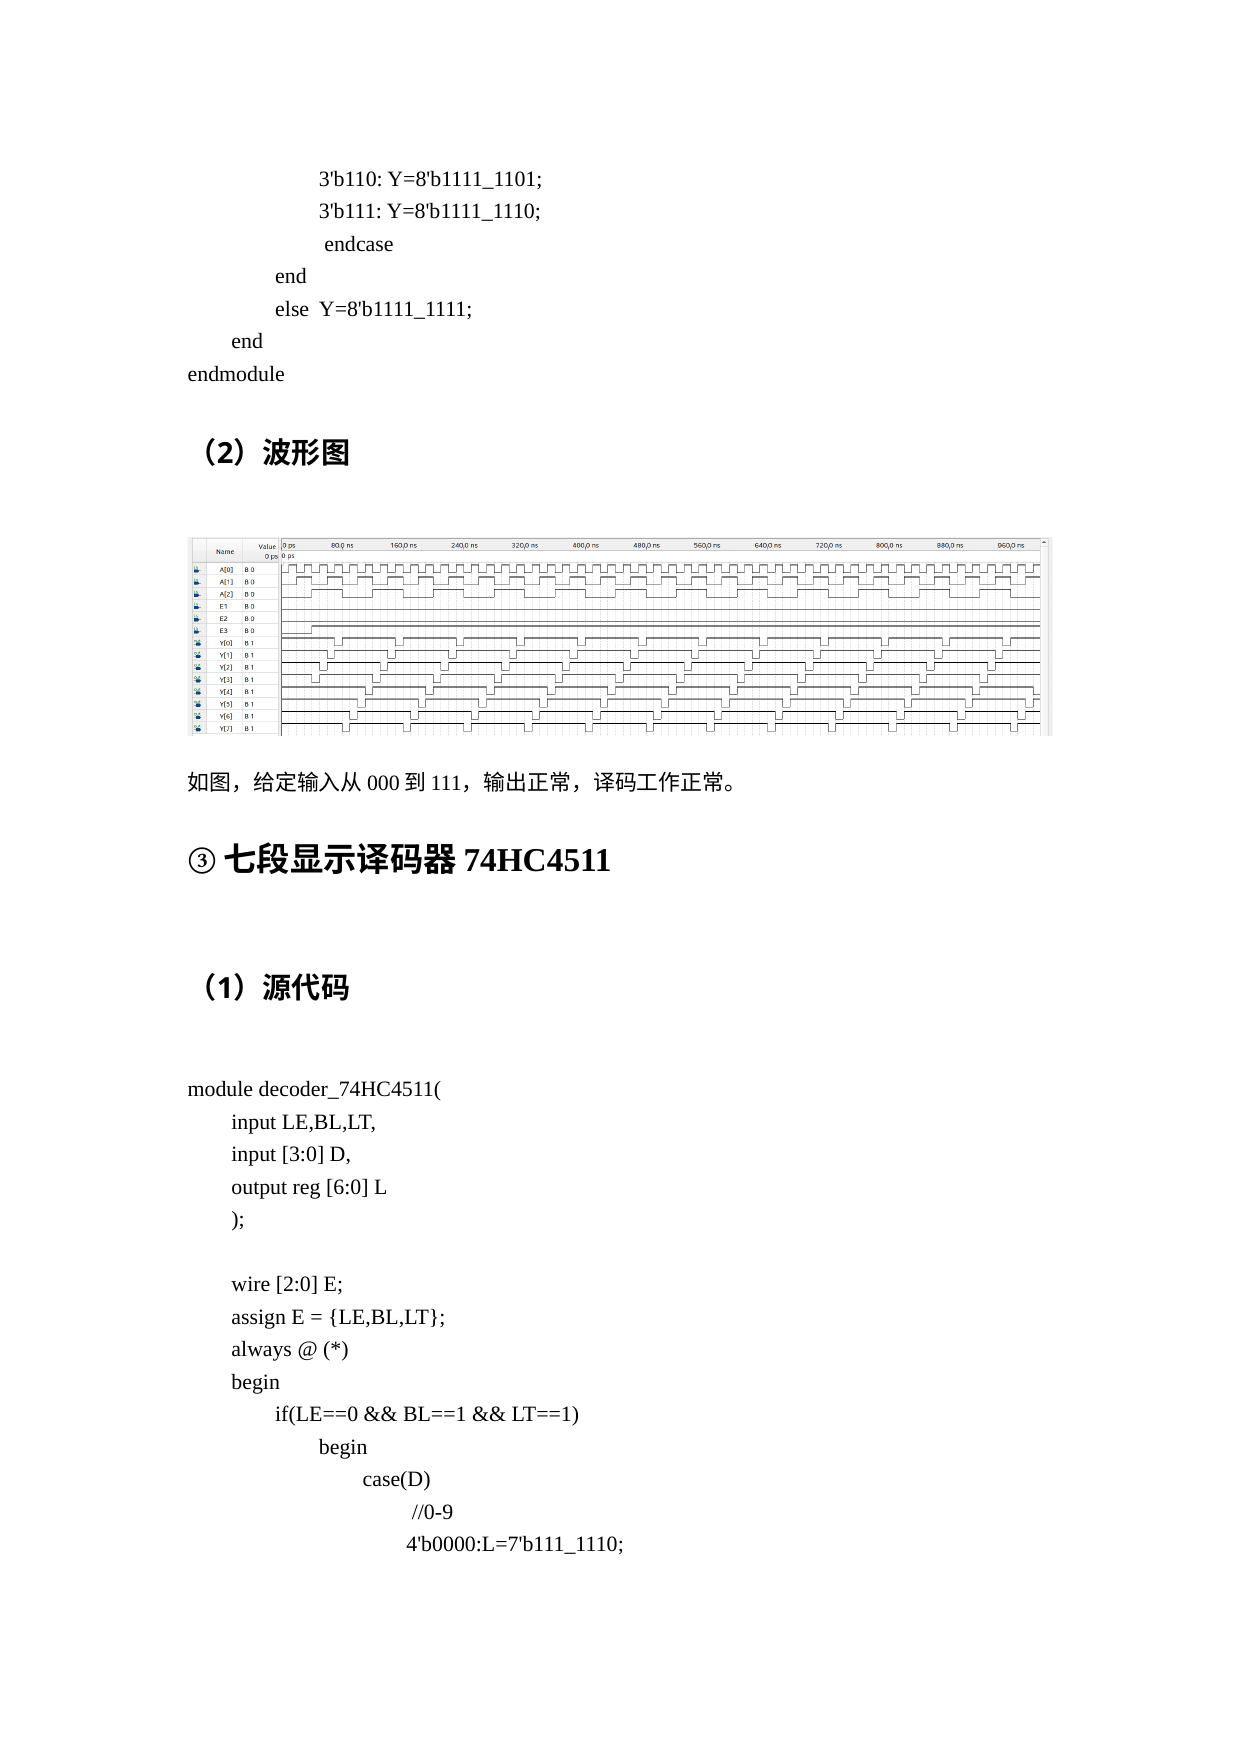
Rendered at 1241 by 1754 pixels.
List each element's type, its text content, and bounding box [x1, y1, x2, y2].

text 如图，给定输入从000到111，输出正常，译码工作正常。 [187, 765, 1053, 797]
text //0-9 [187, 1495, 1053, 1528]
text begin [187, 1365, 1053, 1398]
text output reg [6:0] L [187, 1170, 1053, 1203]
text input [3:0] D, [187, 1138, 1053, 1170]
text input LE,BL,LT, [187, 1105, 1053, 1138]
text endcase [187, 227, 1053, 259]
text module decoder_74HC4511( [187, 1073, 1053, 1105]
text 3'b111: Y=8'b1111_1110; [187, 194, 1053, 227]
subtitle （1）源代码 [187, 954, 1053, 1019]
subtitle （2）波形图 [187, 419, 1053, 484]
text if(LE==0 && BL==1 && LT==1) [187, 1398, 1053, 1430]
text end [187, 324, 1053, 357]
text 4'b0000:L=7'b111_1110; [187, 1528, 1053, 1560]
text endmodule [187, 357, 1053, 389]
text ); [187, 1203, 1053, 1235]
text 3'b110: Y=8'b1111_1101; [187, 162, 1053, 194]
text else Y=8'b1111_1111; [187, 292, 1053, 324]
text end [187, 259, 1053, 292]
subtitle ③七段显示译码器74HC4511 [187, 824, 1053, 889]
text case(D) [187, 1463, 1053, 1495]
picture [187, 537, 1053, 736]
text wire [2:0] E; [187, 1268, 1053, 1300]
text always @ (*) [187, 1333, 1053, 1365]
text assign E = {LE,BL,LT}; [187, 1300, 1053, 1333]
text begin [187, 1430, 1053, 1463]
